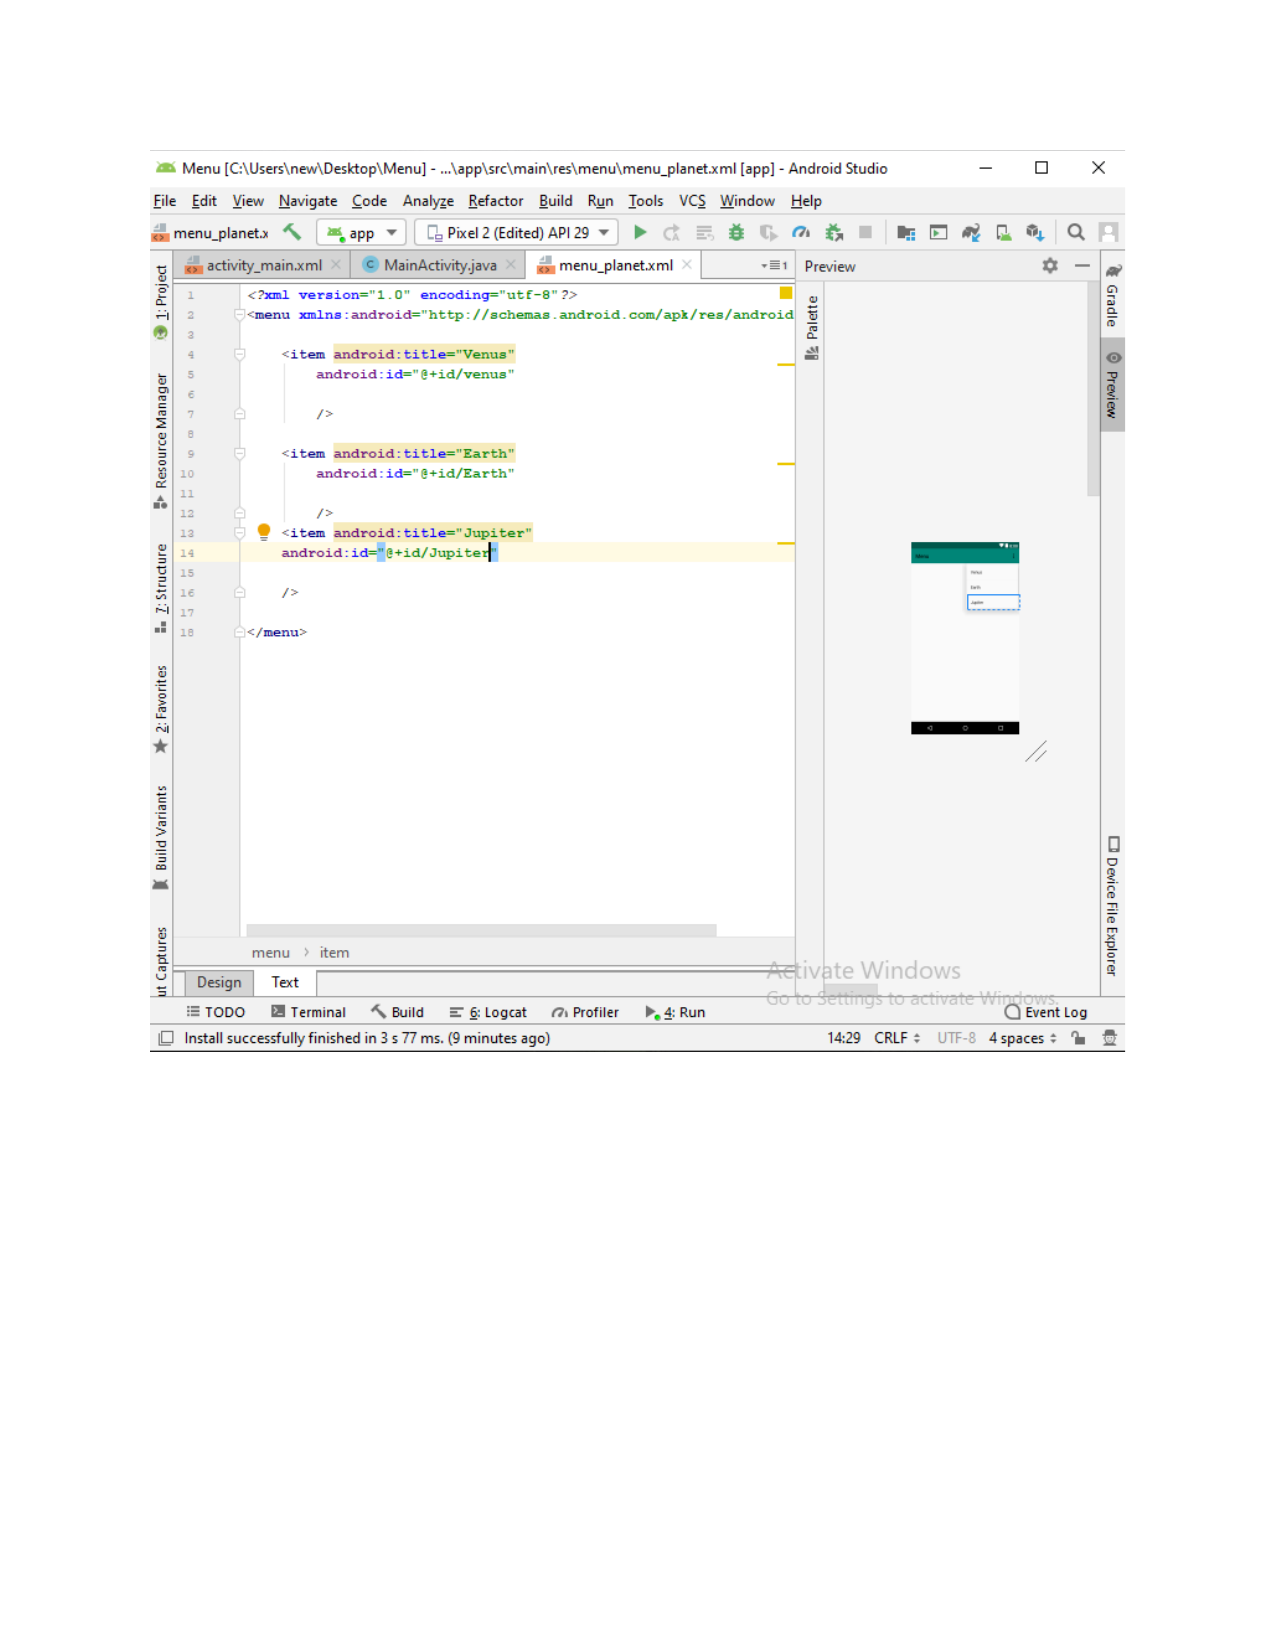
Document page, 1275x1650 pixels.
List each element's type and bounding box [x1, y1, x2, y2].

picture [150, 150, 1125, 1052]
